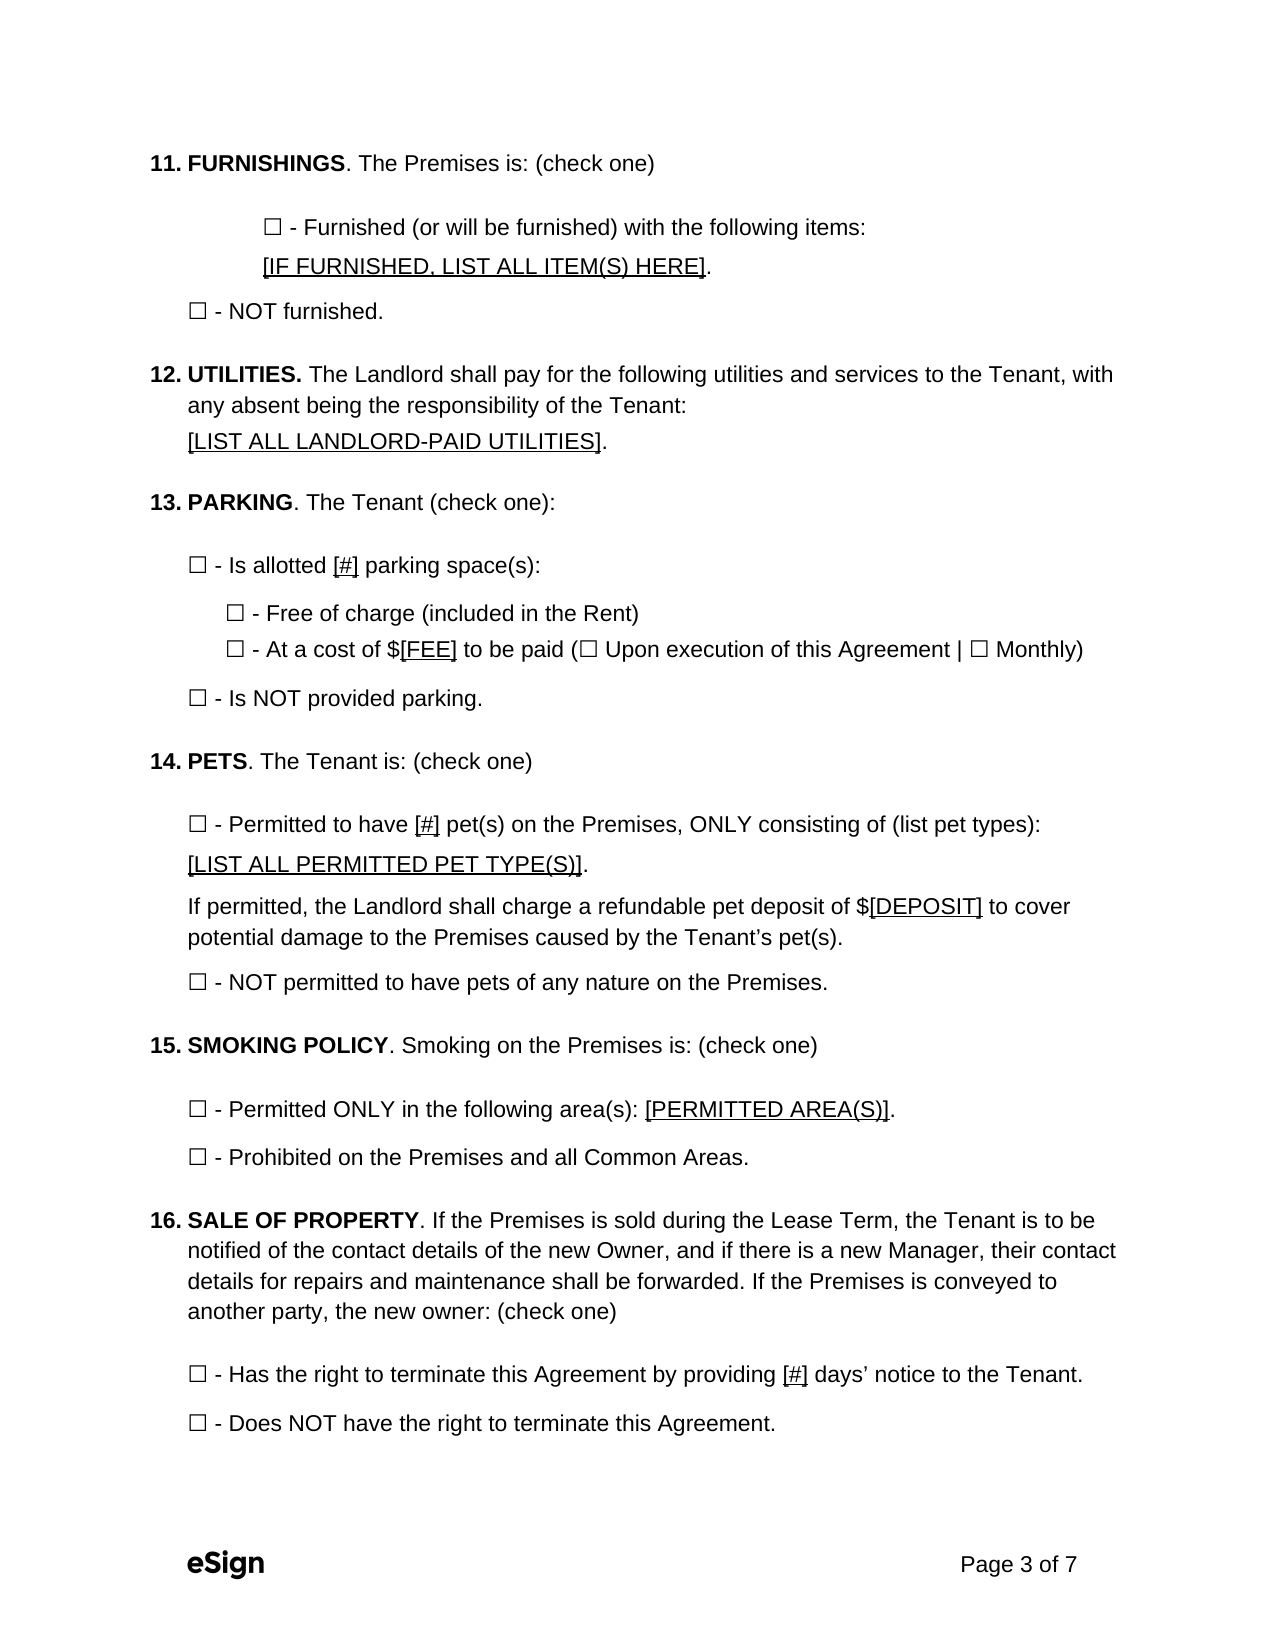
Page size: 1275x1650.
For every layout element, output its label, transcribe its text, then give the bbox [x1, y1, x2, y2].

list PETS. The Tenant is: (check one) [150, 748, 1125, 774]
list - Permitted to have [#] pet(s) on the Premises, ONLY consisting of (list pet types): [187, 808, 1125, 839]
list - Free of charge (included in the Rent) [195, 597, 1125, 629]
list If permitted, the Landlord shall charge a refundable pet deposit of $[DEPOSIT] to cover potential damage to the Premises caused by the Tenant’s pet(s). [187, 893, 1125, 950]
list FURNISHINGS. The Premises is: (check one) [150, 150, 1125, 176]
list [LIST ALL PERMITTED PET TYPE(S)]. [187, 851, 1125, 877]
list - NOT permitted to have pets of any nature on the Premises. [187, 966, 1125, 997]
list - Is allotted [#] parking space(s): [187, 549, 1125, 580]
list - Is NOT provided parking. [187, 682, 1125, 713]
text [IF FURNISHED, LIST ALL ITEM(S) HERE]. [225, 253, 1125, 279]
list - Has the right to terminate this Agreement by providing [#] days’ notice to the Tenant. [187, 1358, 1125, 1389]
list [LIST ALL LANDLORD-PAID UTILITIES]. [187, 428, 1125, 454]
text - Furnished (or will be furnished) with the following items: [225, 210, 1125, 242]
list UTILITIES. The Landlord shall pay for the following utilities and services to the Tenant, with any absent being the responsibility of the Tenant: [150, 361, 1125, 418]
list SALE OF PROPERTY. If the Premises is sold during the Lease Term, the Tenant is to be notified of the contact details of the new Owner, and if there is a new Manager, their contact details for repairs and maintenance shall be forwarded. If the Premises is conveyed to another party, the new owner: (check one) [150, 1207, 1125, 1324]
list - Prohibited on the Premises and all Common Areas. [187, 1141, 1125, 1172]
list - Does NOT have the right to terminate this Agreement. [187, 1407, 1125, 1438]
list SMOKING POLICY. Smoking on the Premises is: (check one) [150, 1032, 1125, 1059]
list - NOT furnished. [187, 295, 1125, 327]
list - At a cost of $[FEE] to be paid ( Upon execution of this Agreement | Monthly) [195, 633, 1125, 664]
list PARKING. The Tenant (check one): [150, 488, 1125, 515]
picture [172, 1537, 282, 1590]
list - Permitted ONLY in the following area(s): [PERMITTED AREA(S)]. [187, 1093, 1125, 1124]
